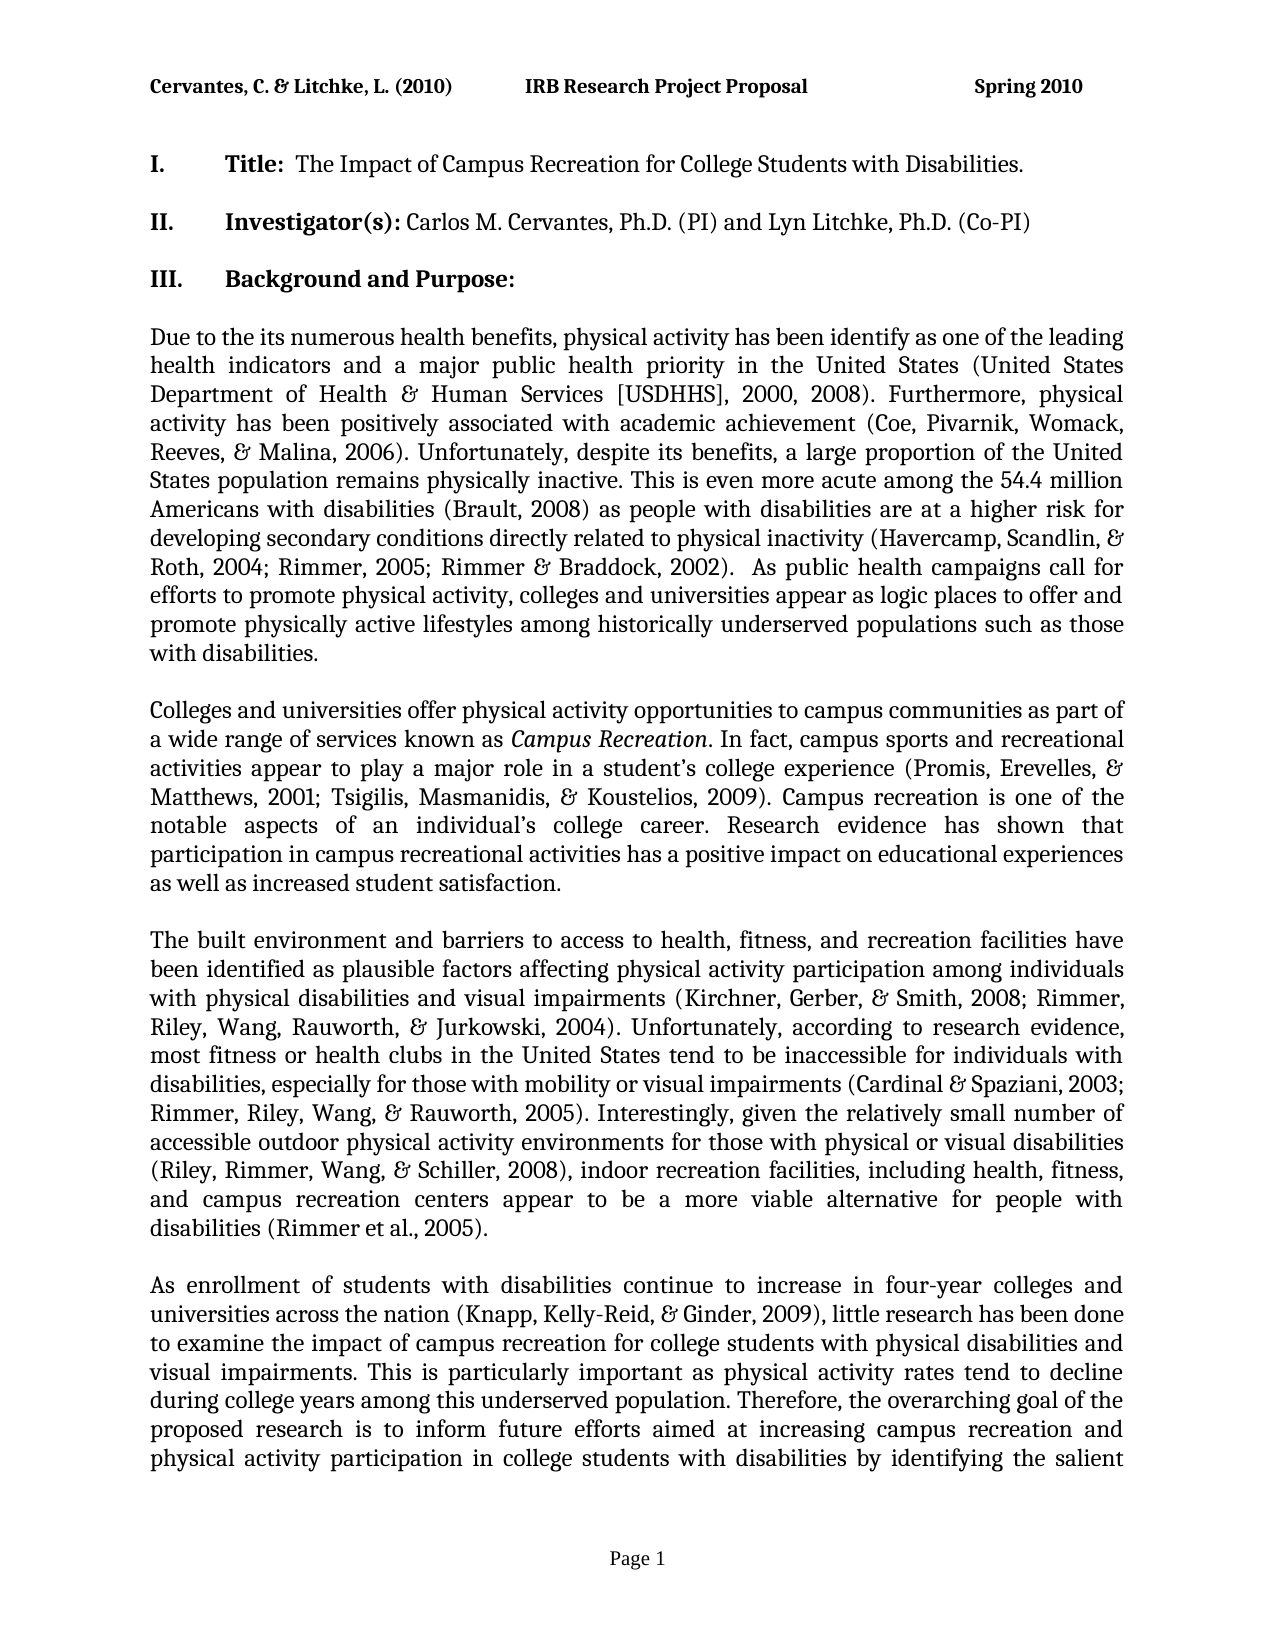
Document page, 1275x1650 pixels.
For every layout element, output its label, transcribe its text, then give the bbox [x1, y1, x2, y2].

text The built environment and barriers to access to health, fitness, and recreation facilities have been identified as plausible factors affecting physical activity participation among individuals with physical disabilities and visual impairments (Kirchner, Gerber, & Smith, 2008; Rimmer, Riley, Wang, Rauworth, & Jurkowski, 2004). Unfortunately, according to research evidence, most fitness or health clubs in the United States tend to be inaccessible for individuals with disabilities, especially for those with mobility or visual impairments (Cardinal & Spaziani, 2003; Rimmer, Riley, Wang, & Rauworth, 2005). Interestingly, given the relatively small number of accessible outdoor physical activity environments for those with physical or visual disabilities (Riley, Rimmer, Wang, & Schiller, 2008), indoor recreation facilities, including health, fitness, and campus recreation centers appear to be a more viable alternative for people with disabilities (Rimmer et al., 2005). [150, 926, 1125, 1242]
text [150, 1271, 1125, 1472]
text Colleges and universities offer physical activity opportunities to campus communities as part of a wide range of services known as Campus Recreation. In fact, campus sports and recreational activities appear to play a major role in a student’s college experience (Promis, Erevelles, & Matthews, 2001; Tsigilis, Masmanidis, & Koustelios, 2009). Campus recreation is one of the notable aspects of an individual’s college career. Research evidence has shown that participation in campus recreational activities has a positive impact on educational experiences as well as increased student satisfaction. [150, 696, 1125, 897]
list Background and Purpose: [150, 265, 1125, 294]
text Due to the its numerous health benefits, physical activity has been identify as one of the leading health indicators and a major public health priority in the United States (United States Department of Health & Human Services [USDHHS], 2000, 2008). Furthermore, physical activity has been positively associated with academic achievement (Coe, Pivarnik, Womack, Reeves, & Malina, 2006). Unfortunately, despite its benefits, a large proportion of the United States population remains physically inactive. This is even more acute among the 54.4 million Americans with disabilities (Brault, 2008) as people with disabilities are at a higher risk for developing secondary conditions directly related to physical inactivity (Havercamp, Scandlin, & Roth, 2004; Rimmer, 2005; Rimmer & Braddock, 2002). As public health campaigns call for efforts to promote physical activity, colleges and universities appear as logic places to offer and promote physically active lifestyles among historically underserved populations such as those with disabilities. [150, 322, 1125, 667]
list Title: The Impact of Campus Recreation for College Students with Disabilities. [150, 150, 1125, 179]
list Investigator(s): Carlos M. Cervantes, Ph.D. (PI) and Lyn Litchke, Ph.D. (Co-PI) [150, 207, 1125, 236]
